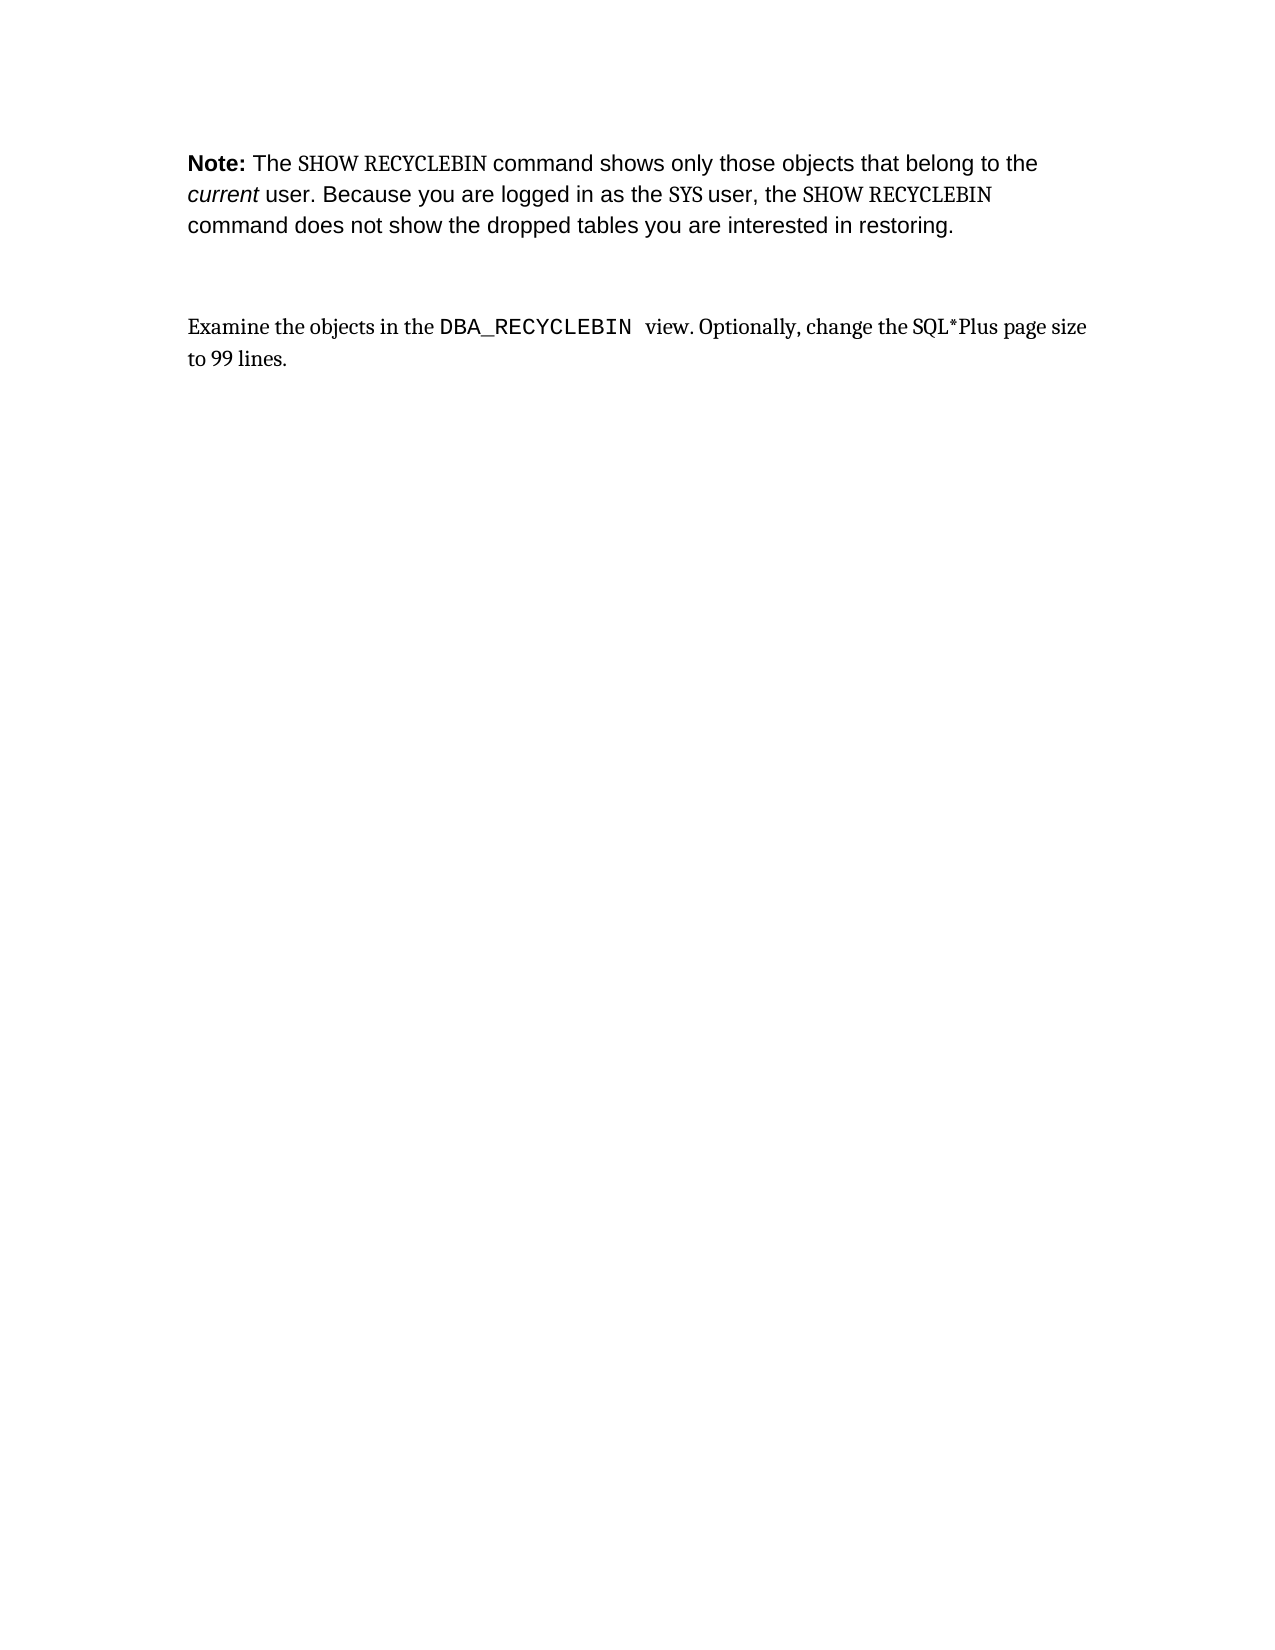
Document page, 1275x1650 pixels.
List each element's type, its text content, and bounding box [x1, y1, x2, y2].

text Note: The SHOW RECYCLEBIN command shows only those objects that belong to the current user. Because you are logged in as the SYS user, the SHOW RECYCLEBIN command does not show the dropped tables you are interested in restoring. [187, 150, 1087, 238]
text Examine the objects in the DBA_RECYCLEBIN view. Optionally, change the SQL*Plus page size to 99 lines. [187, 314, 1087, 372]
